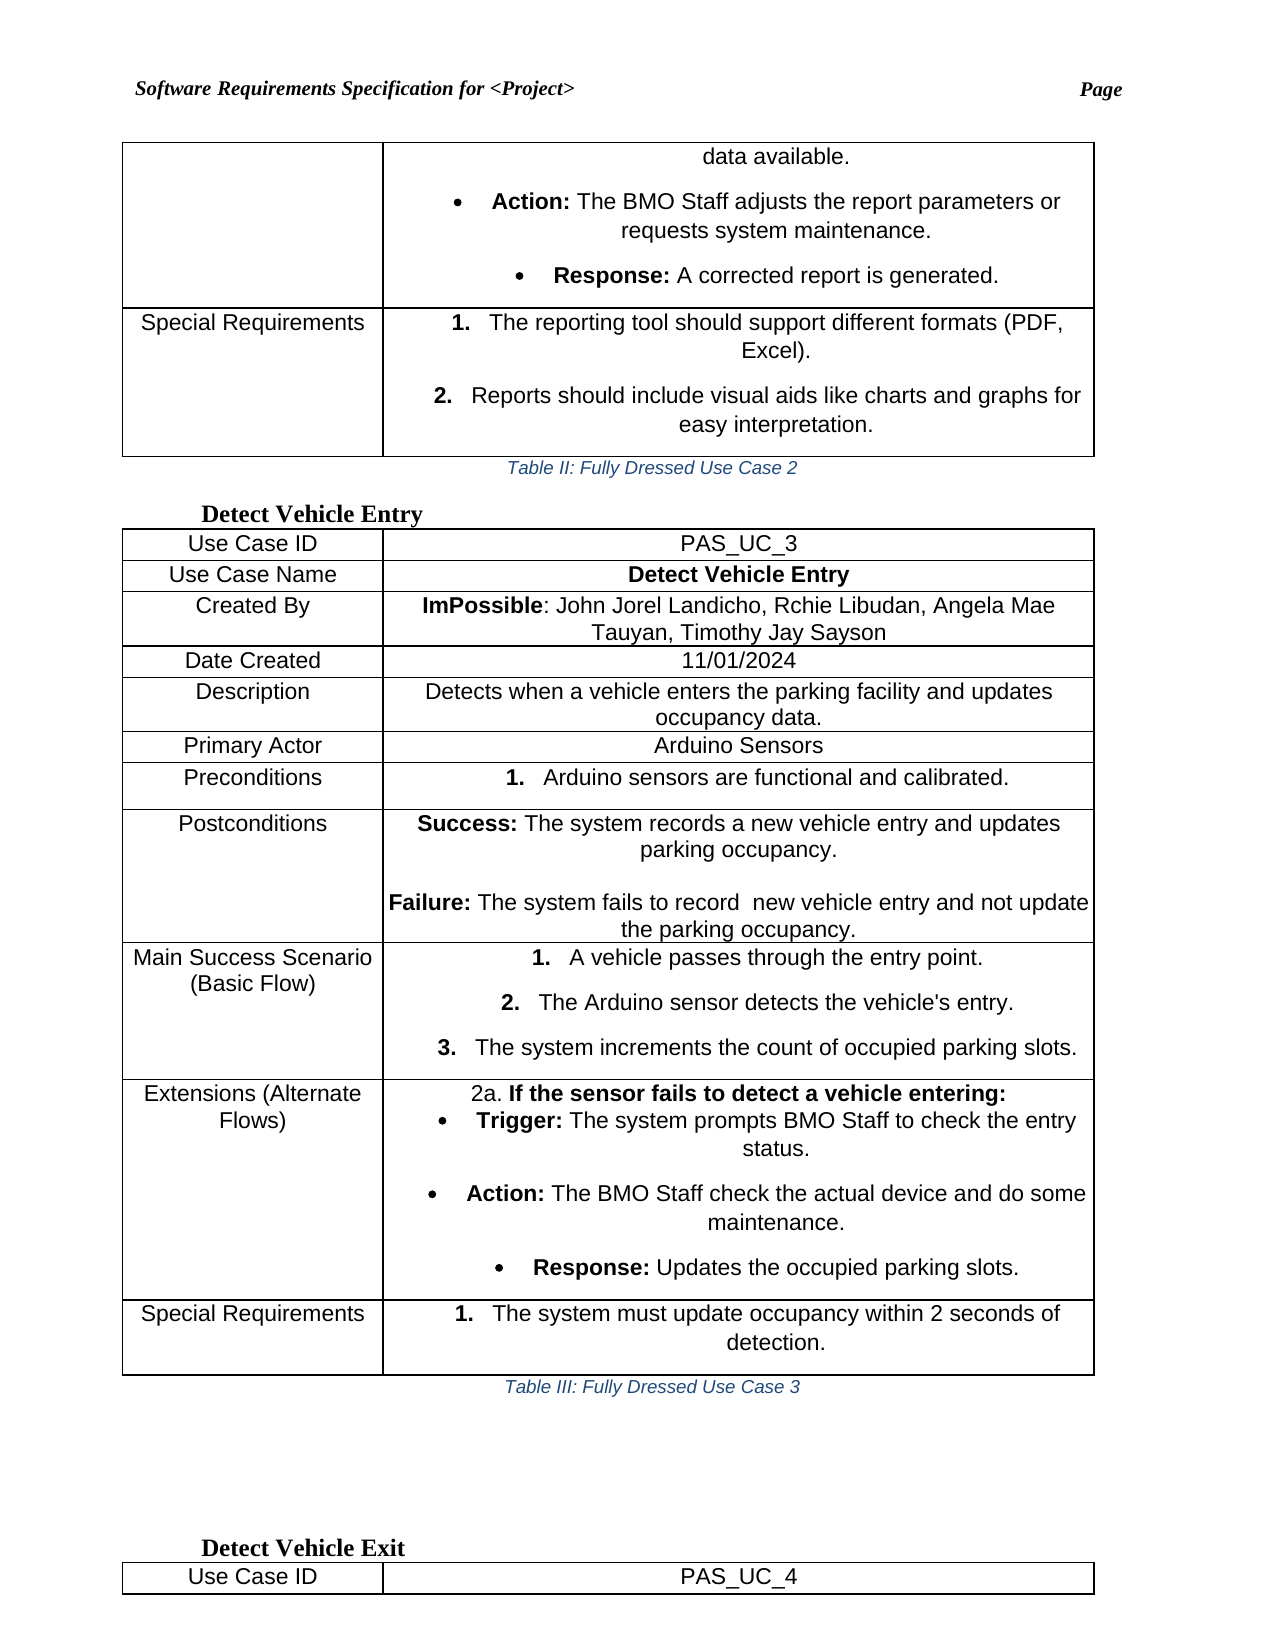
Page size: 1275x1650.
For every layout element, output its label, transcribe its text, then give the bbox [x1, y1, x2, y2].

table_cell Postconditions [123, 810, 382, 942]
subtitle Detect Vehicle Entry [201, 499, 1181, 528]
subtitle Detect Vehicle Exit [201, 1533, 1181, 1562]
table_cell Arduino Sensors [384, 732, 1093, 762]
table_cell Special Requirements [123, 309, 382, 456]
table_cell Description [123, 678, 382, 731]
table_cell Preconditions [123, 763, 382, 808]
table_header PAS_UC_4 [384, 1563, 1093, 1593]
table_cell Created By [123, 592, 382, 645]
table_cell 11/01/2024 [384, 647, 1093, 676]
table_cell Use Case Name [123, 561, 382, 591]
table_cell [384, 143, 1093, 307]
table_cell Special Requirements [123, 1301, 382, 1374]
table_cell Success: The system records a new vehicle entry and updates parking occupancy. Failure: The system fails to record new vehicle entry and not update the parking occupancy. [384, 810, 1093, 942]
table_cell Main Success Scenario (Basic Flow) [123, 943, 382, 1079]
table_cell 2a. If the sensor fails to detect a vehicle entering: Trigger: The system prompts BMO Staff to check the entry status. Action: The BMO Staff check the actual device and do some maintenance. Response: Updates the occupied parking slots. [384, 1080, 1093, 1299]
table_cell ImPossible: John Jorel Landicho, Rchie Libudan, Angela Mae Tauyan, Timothy Jay Sayson [384, 592, 1093, 645]
table_cell A vehicle passes through the entry point. The Arduino sensor detects the vehicle's entry. The system increments the count of occupied parking slots. [384, 943, 1093, 1079]
table_cell Detects when a vehicle enters the parking facility and updates occupancy data. [384, 678, 1093, 731]
table_cell Detect Vehicle Entry [384, 561, 1093, 591]
table_cell Primary Actor [123, 732, 382, 762]
table_cell Date Created [123, 647, 382, 676]
table_cell Extensions (Alternate Flows) [123, 1080, 382, 1299]
table_header Use Case ID [123, 1563, 382, 1593]
table_cell The reporting tool should support different formats (PDF, Excel). Reports should include visual aids like charts and graphs for easy interpretation. [384, 309, 1093, 456]
table_header PAS_UC_3 [384, 530, 1093, 559]
table_cell The system must update occupancy within 2 seconds of detection. [384, 1301, 1093, 1374]
table_header Use Case ID [123, 530, 382, 559]
table_cell Arduino sensors are functional and calibrated. [384, 763, 1093, 808]
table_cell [123, 143, 382, 307]
